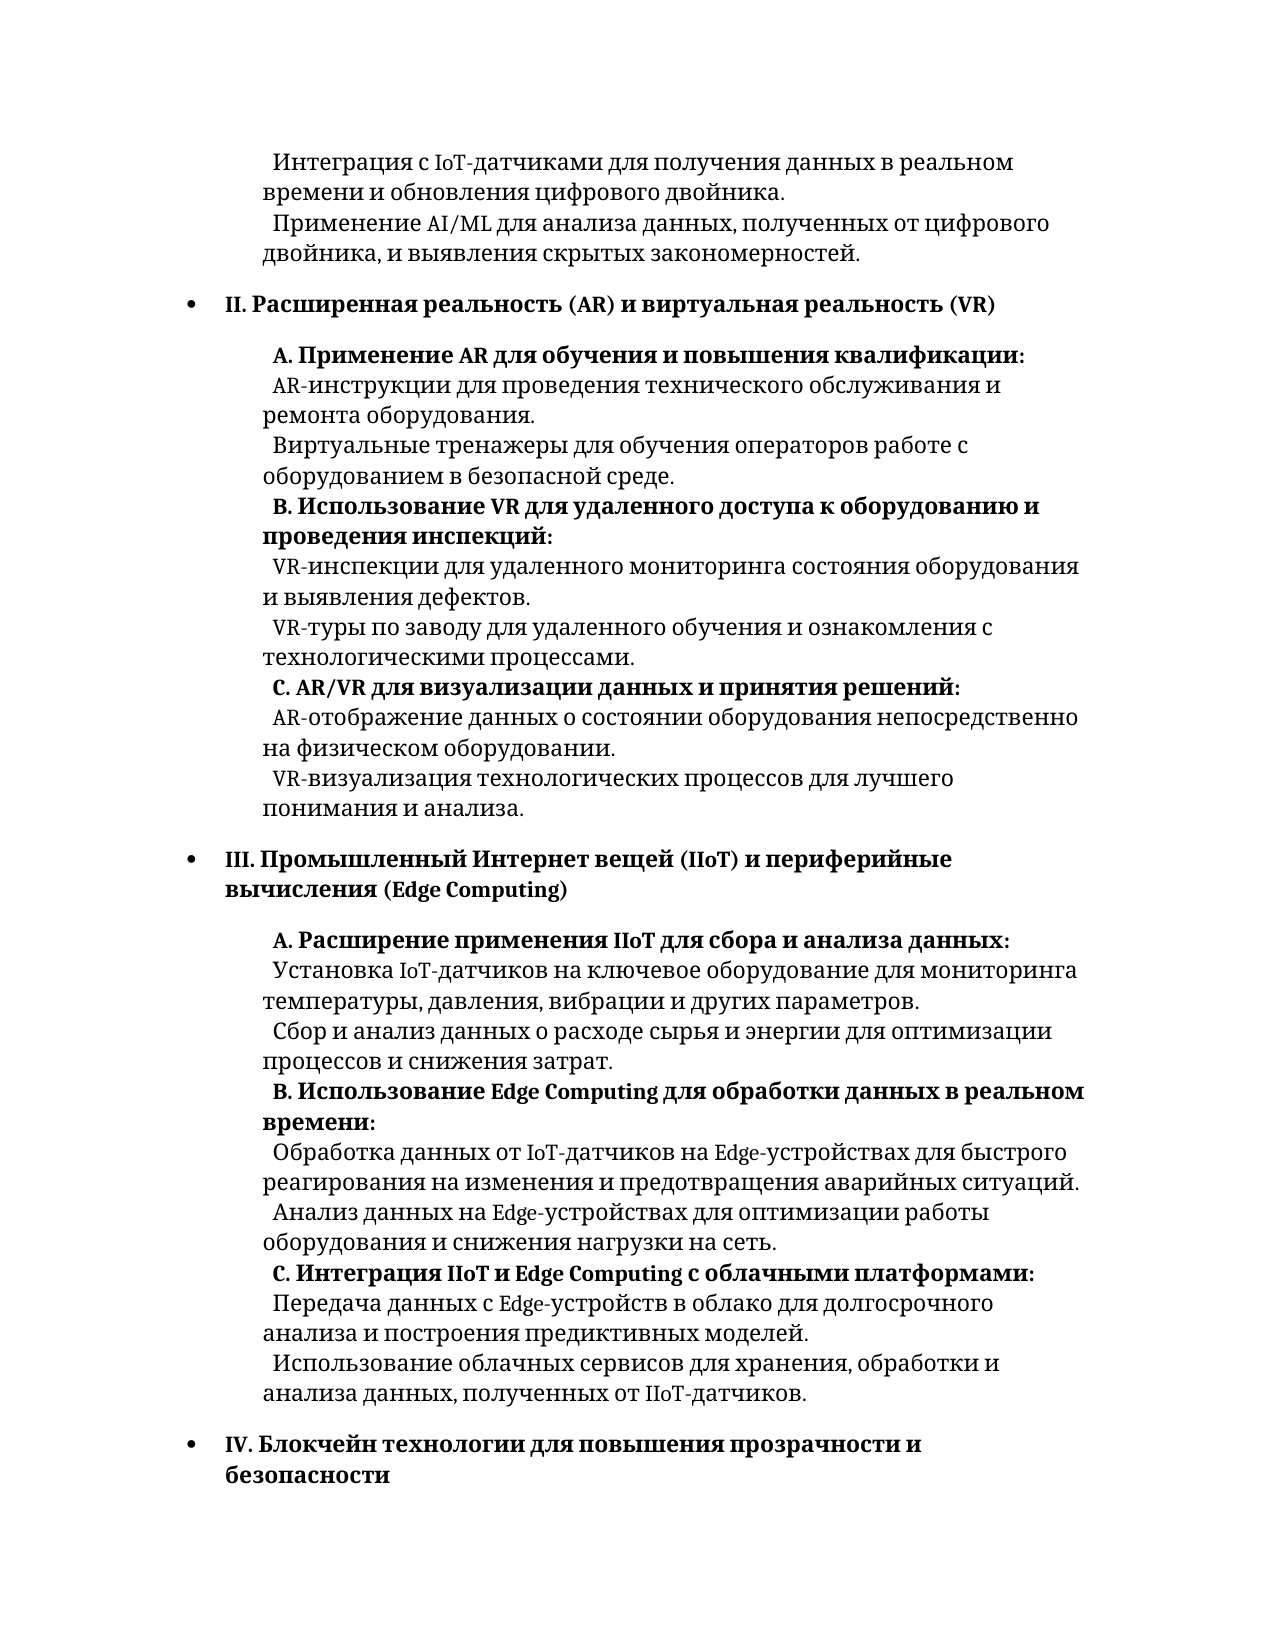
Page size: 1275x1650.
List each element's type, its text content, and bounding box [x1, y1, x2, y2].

list Использование облачных сервисов для хранения, обработки и анализа данных, полученных от IIoT-датчиков. [262, 1351, 1087, 1408]
list VR-визуализация технологических процессов для лучшего понимания и анализа. [262, 766, 1087, 822]
list IV. Блокчейн технологии для повышения прозрачности и безопасности [187, 1432, 1087, 1489]
list B. Использование VR для удаленного доступа к оборудованию и проведения инспекций: [262, 494, 1087, 550]
list Обработка данных от IoT-датчиков на Edge-устройствах для быстрого реагирования на изменения и предотвращения аварийных ситуаций. [262, 1139, 1087, 1196]
list AR-инструкции для проведения технического обслуживания и ремонта оборудования. [262, 373, 1087, 429]
list VR-туры по заводу для удаленного обучения и ознакомления с технологическими процессами. [262, 614, 1087, 671]
list Установка IoT-датчиков на ключевое оборудование для мониторинга температуры, давления, вибрации и других параметров. [262, 958, 1087, 1015]
list B. Использование Edge Computing для обработки данных в реальном времени: [262, 1079, 1087, 1136]
list AR-отображение данных о состоянии оборудования непосредственно на физическом оборудовании. [262, 705, 1087, 762]
list VR-инспекции для удаленного мониторинга состояния оборудования и выявления дефектов. [262, 554, 1087, 611]
list II. Расширенная реальность (AR) и виртуальная реальность (VR) [187, 292, 1087, 318]
list Сбор и анализ данных о расходе сырья и энергии для оптимизации процессов и снижения затрат. [262, 1019, 1087, 1075]
list Анализ данных на Edge-устройствах для оптимизации работы оборудования и снижения нагрузки на сеть. [262, 1200, 1087, 1257]
list Интеграция с IoT-датчиками для получения данных в реальном времени и обновления цифрового двойника. [262, 150, 1087, 207]
list C. AR/VR для визуализации данных и принятия решений: [262, 675, 1087, 701]
list III. Промышленный Интернет вещей (IIoT) и периферийные вычисления (Edge Computing) [187, 847, 1087, 903]
list Передача данных с Edge-устройств в облако для долгосрочного анализа и построения предиктивных моделей. [262, 1291, 1087, 1347]
list Виртуальные тренажеры для обучения операторов работе с оборудованием в безопасной среде. [262, 433, 1087, 490]
list A. Расширение применения IIoT для сбора и анализа данных: [262, 928, 1087, 954]
list Применение AI/ML для анализа данных, полученных от цифрового двойника, и выявления скрытых закономерностей. [262, 210, 1087, 267]
list A. Применение AR для обучения и повышения квалификации: [262, 343, 1087, 369]
list C. Интеграция IIoT и Edge Computing с облачными платформами: [262, 1260, 1087, 1287]
